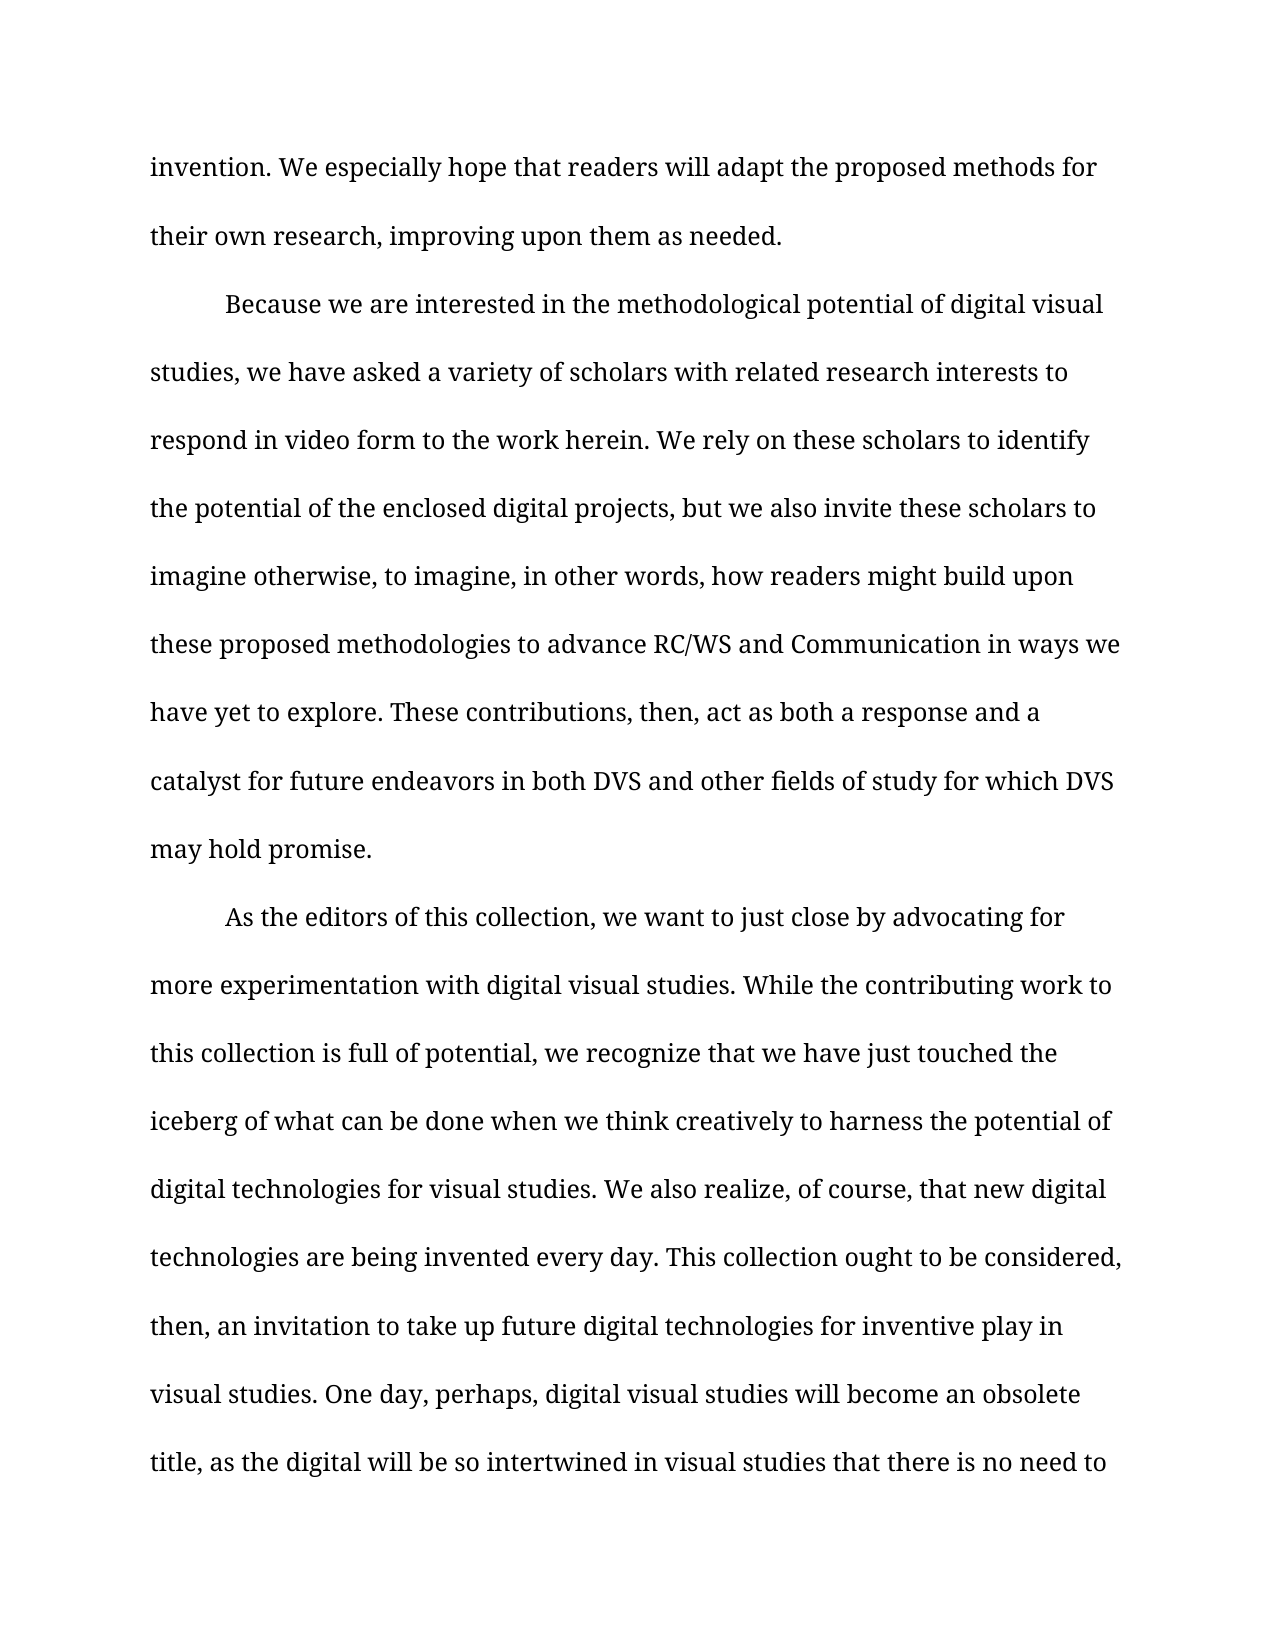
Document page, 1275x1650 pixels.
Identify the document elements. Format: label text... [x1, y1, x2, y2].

text Because we are interested in the methodological potential of digital visual studies, we have asked a variety of scholars with related research interests to respond in video form to the work herein. We rely on these scholars to identify the potential of the enclosed digital projects, but we also invite these scholars to imagine otherwise, to imagine, in other words, how readers might build upon these proposed methodologies to advance RC/WS and Communication in ways we have yet to explore. These contributions, then, act as both a response and a catalyst for future endeavors in both DVS and other fields of study for which DVS may hold promise. [150, 286, 1125, 865]
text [150, 899, 1125, 1478]
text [150, 150, 1125, 252]
